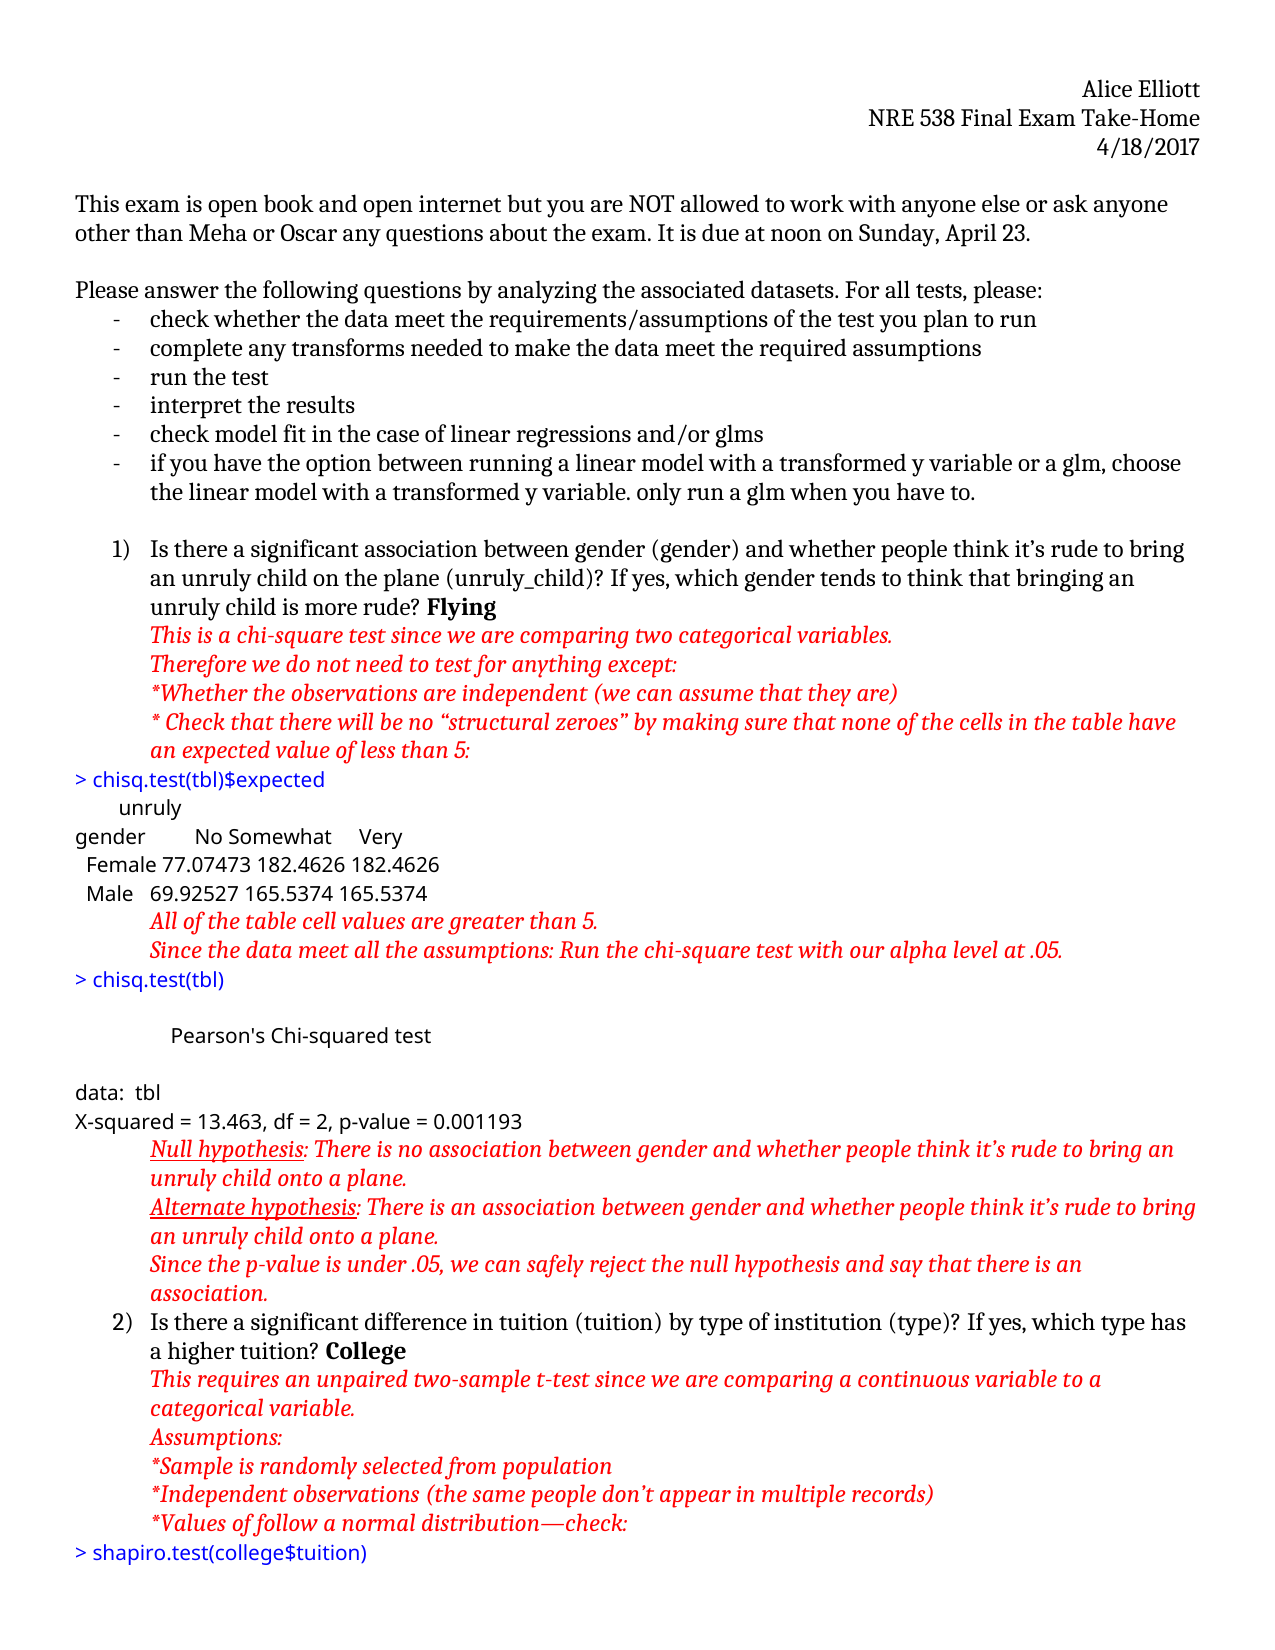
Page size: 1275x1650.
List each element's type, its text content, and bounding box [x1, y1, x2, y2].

list Is there a significant difference in tuition (tuition) by type of institution (type)? If yes, which type has a higher tuition? College [112, 1308, 1200, 1365]
list if you have the option between running a linear model with a transformed y variable or a glm, choose the linear model with a transformed y variable. only run a glm when you have to. [112, 449, 1200, 506]
list interpret the results [112, 391, 1200, 420]
list All of the table cell values are greater than 5. [150, 907, 1200, 936]
text NRE 538 Final Exam Take-Home [75, 104, 1200, 132]
list Is there a significant association between gender (gender) and whether people think it’s rude to bring an unruly child on the plane (unruly_child)? If yes, which gender tends to think that bringing an unruly child is more rude? Flying [112, 535, 1200, 621]
list *Values of follow a normal distribution—check: [150, 1509, 1200, 1538]
list check whether the data meet the requirements/assumptions of the test you plan to run [112, 305, 1200, 334]
text > chisq.test(tbl)$expected [75, 765, 1200, 793]
text Pearson's Chi-squared test [75, 1022, 1200, 1050]
text Male 69.92527 165.5374 165.5374 [75, 879, 1200, 907]
text This exam is open book and open internet but you are NOT allowed to work with anyone else or ask anyone other than Meha or Oscar any questions about the exam. It is due at noon on Sunday, April 23. [75, 190, 1200, 247]
list Alternate hypothesis: There is an association between gender and whether people think it’s rude to bring an unruly child onto a plane. [150, 1193, 1200, 1250]
text Female 77.07473 182.4626 182.4626 [75, 850, 1200, 879]
text > shapiro.test(college$tuition) [75, 1538, 1200, 1566]
text Alice Elliott [75, 75, 1200, 104]
list run the test [112, 362, 1200, 391]
list Since the data meet all the assumptions: Run the chi-square test with our alpha level at .05. [150, 936, 1200, 965]
list *Independent observations (the same people don’t appear in multiple records) [150, 1480, 1200, 1509]
list This requires an unpaired two-sample t-test since we are comparing a continuous variable to a categorical variable. [150, 1365, 1200, 1423]
list check model fit in the case of linear regressions and/or glms [112, 420, 1200, 449]
list *Sample is randomly selected from population [150, 1452, 1200, 1480]
list Therefore we do not need to test for anything except: [150, 650, 1200, 679]
text Please answer the following questions by analyzing the associated datasets. For all tests, please: [75, 276, 1200, 305]
list *Whether the observations are independent (we can assume that they are) [150, 679, 1200, 707]
list This is a chi-square test since we are comparing two categorical variables. [150, 621, 1200, 650]
text 4/18/2017 [75, 132, 1200, 161]
list Null hypothesis: There is no association between gender and whether people think it’s rude to bring an unruly child onto a plane. [150, 1135, 1200, 1193]
text X-squared = 13.463, df = 2, p-value = 0.001193 [75, 1107, 1200, 1135]
list complete any transforms needed to make the data meet the required assumptions [112, 334, 1200, 362]
text data: tbl [75, 1078, 1200, 1107]
list Since the p-value is under .05, we can safely reject the null hypothesis and say that there is an association. [150, 1250, 1200, 1308]
text unruly [75, 793, 1200, 822]
text gender No Somewhat Very [75, 822, 1200, 850]
list Assumptions: [150, 1423, 1200, 1452]
list * Check that there will be no “structural zeroes” by making sure that none of the cells in the table have an expected value of less than 5: [150, 707, 1200, 765]
text > chisq.test(tbl) [75, 965, 1200, 993]
